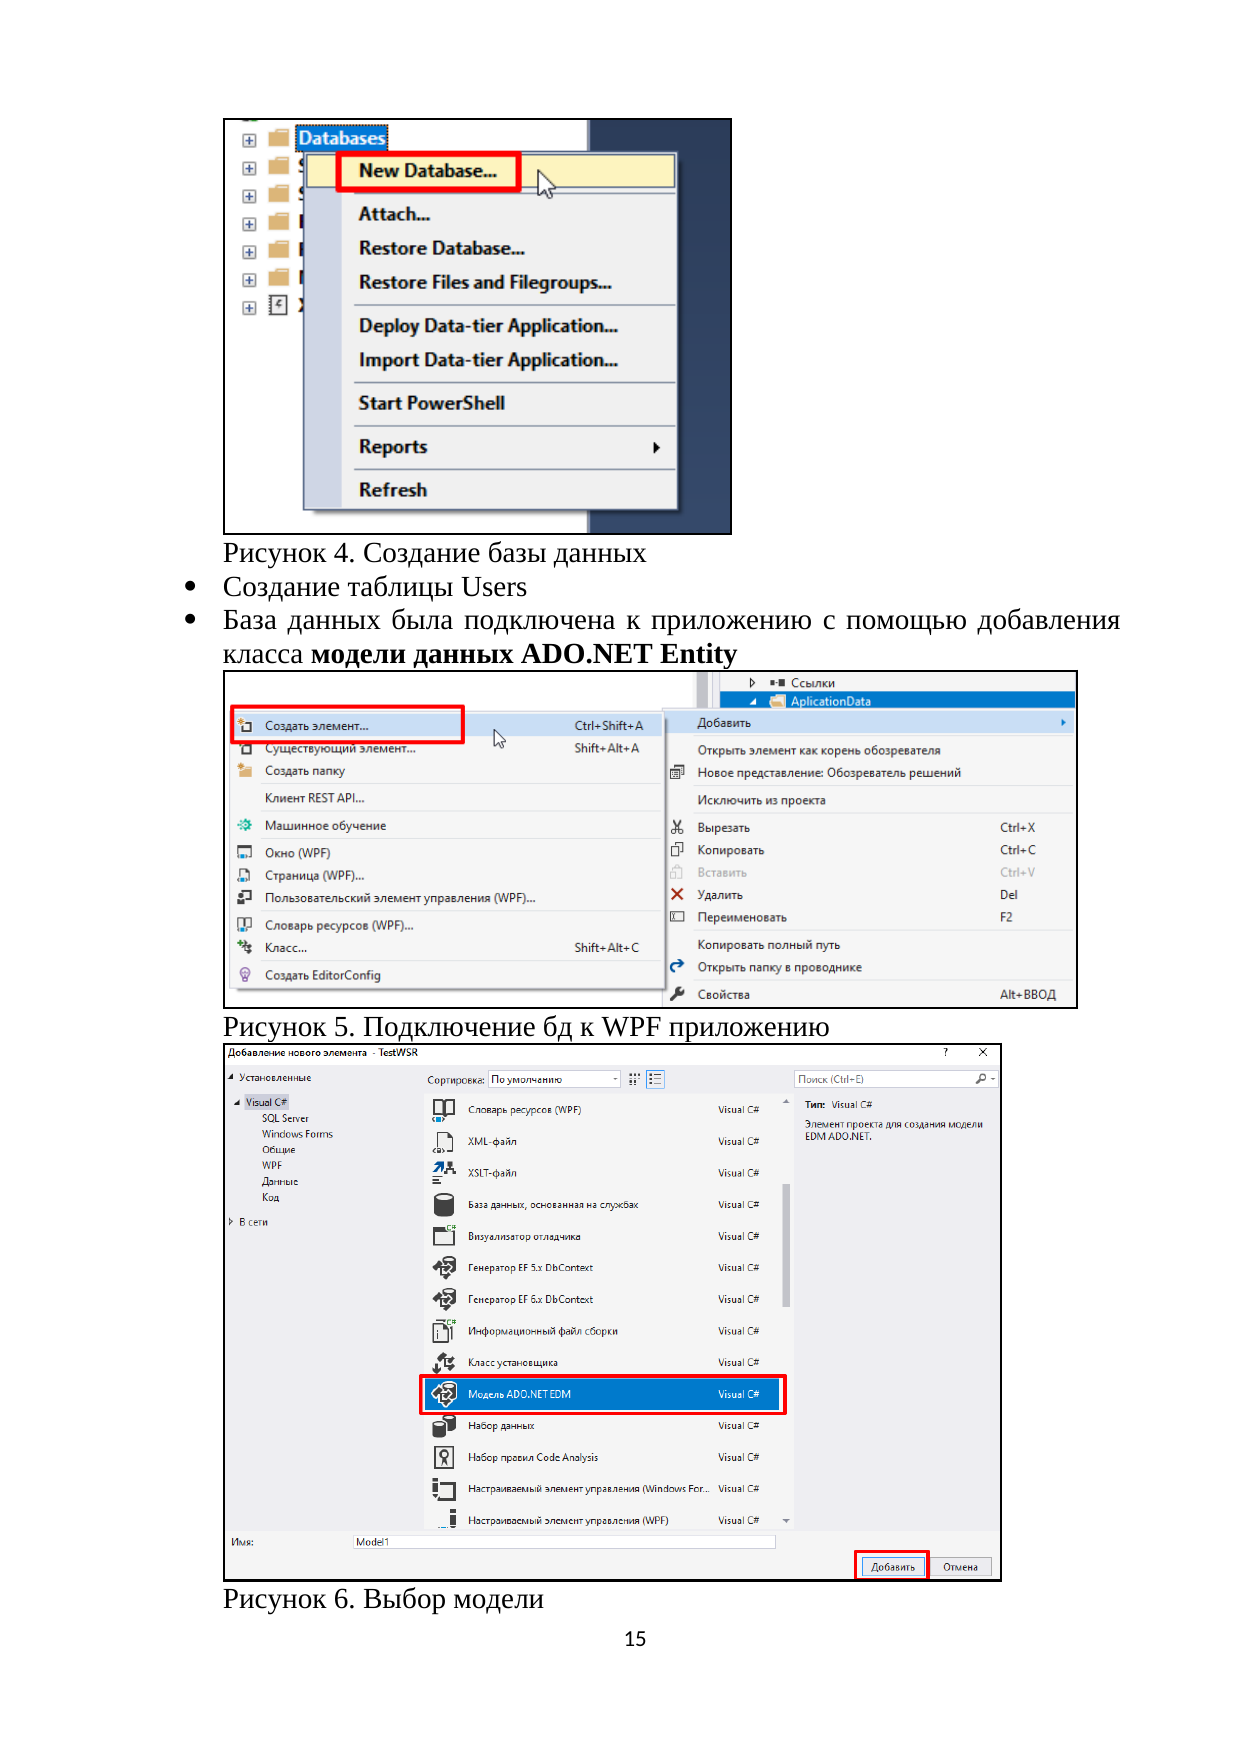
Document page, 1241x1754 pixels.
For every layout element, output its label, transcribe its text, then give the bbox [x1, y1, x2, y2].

list База данных была подключена к приложению с помощью добавления класса модели данных ADO.NET Entity [185, 602, 1122, 669]
list Рисунок 6. Выбор модели [223, 1582, 1122, 1615]
picture [225, 120, 730, 533]
list Создание таблицы Users [185, 569, 1122, 602]
list Рисунок 4. Создание базы данных [223, 535, 1122, 569]
list Рисунок 5. Подключение бд к WPF приложению [223, 1009, 1122, 1042]
picture [225, 672, 1076, 1007]
picture [225, 1045, 1000, 1579]
